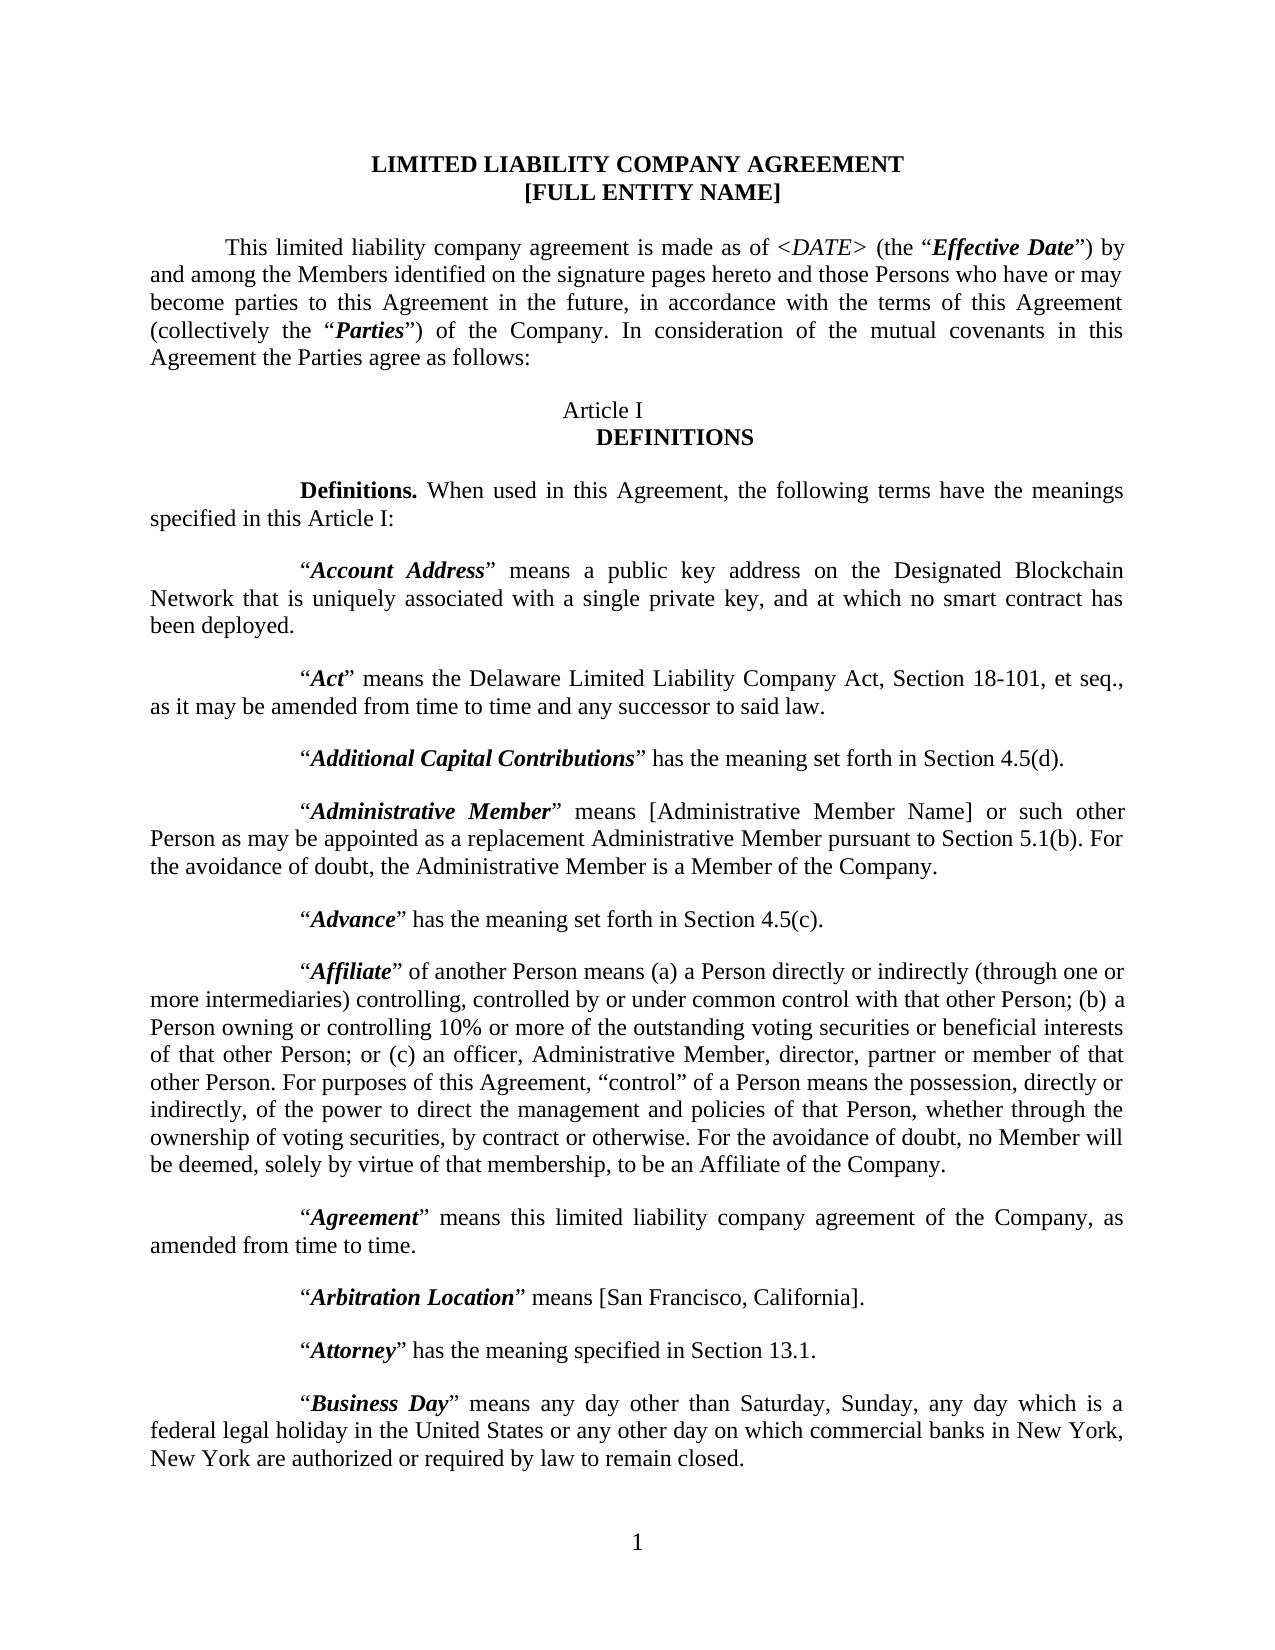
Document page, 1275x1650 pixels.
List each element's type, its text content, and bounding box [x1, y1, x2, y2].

text “Business Day” means any day other than Saturday, Sunday, any day which is a federal legal holiday in the United States or any other day on which commercial banks in New York, New York are authorized or required by law to remain closed. [150, 1388, 1125, 1471]
text “Affiliate” of another Person means (a) a Person directly or indirectly (through one or more intermediaries) controlling, controlled by or under common control with that other Person; (b) a Person owning or controlling 10% or more of the outstanding voting securities or beneficial interests of that other Person; or (c) an officer, Administrative Member, director, partner or member of that other Person. For purposes of this Agreement, “control” of a Person means the possession, directly or indirectly, of the power to direct the management and policies of that Person, whether through the ownership of voting securities, by contract or otherwise. For the avoidance of doubt, no Member will be deemed, solely by virtue of that membership, to be an Affiliate of the Company. [150, 957, 1125, 1178]
text “Agreement” means this limited liability company agreement of the Company, as amended from time to time. [150, 1203, 1125, 1258]
text “Administrative Member” means [Administrative Member Name] or such other Person as may be appointed as a replacement Administrative Member pursuant to Section 5.1(b). For the avoidance of doubt, the Administrative Member is a Member of the Company. [150, 797, 1125, 880]
text This limited liability company agreement is made as of <DATE> (the “Effective Date”) by and among the Members identified on the signature pages hereto and those Persons who have or may become parties to this Agreement in the future, in accordance with the terms of this Agreement (collectively the “Parties”) of the Company. In consideration of the mutual covenants in this Agreement the Parties agree as follows: [150, 233, 1125, 371]
text “Arbitration Location” means [San Francisco, California]. [150, 1283, 1125, 1311]
text “Account Address” means a public key address on the Designated Blockchain Network that is uniquely associated with a single private key, and at which no smart contract has been deployed. [150, 556, 1125, 639]
subtitle DEFINITIONS [150, 396, 1125, 451]
text “Advance” has the meaning set forth in Section 4.5(c). [150, 905, 1125, 932]
text [FULL ENTITY NAME] [150, 178, 1125, 205]
text “Act” means the Delaware Limited Liability Company Act, Section 18-101, et seq., as it may be amended from time to time and any successor to said law. [150, 664, 1125, 719]
text “Additional Capital Contributions” has the meaning set forth in Section 4.5(d). [150, 744, 1125, 772]
text “Attorney” has the meaning specified in Section 13.1. [150, 1336, 1125, 1363]
text LIMITED LIABILITY COMPANY AGREEMENT [150, 150, 1125, 178]
text Definitions. When used in this Agreement, the following terms have the meanings specified in this Article I: [150, 476, 1125, 531]
